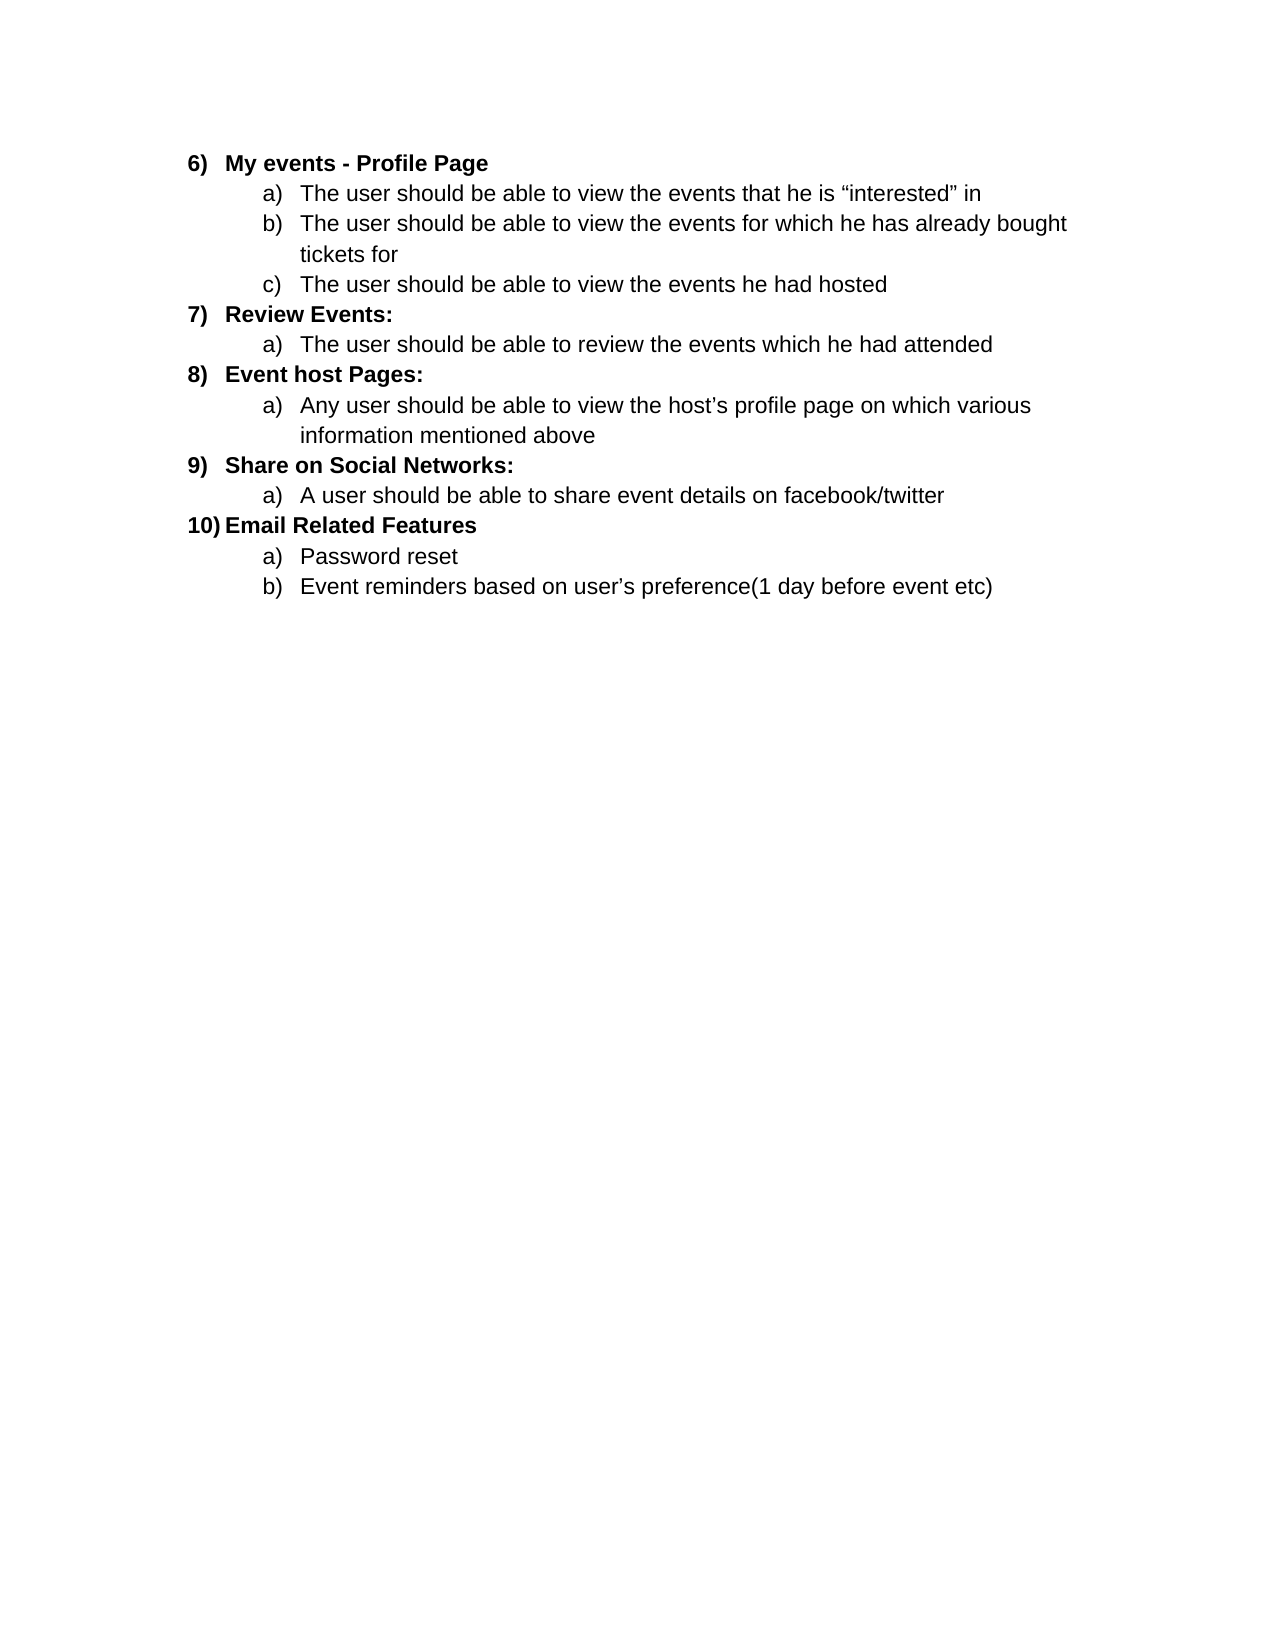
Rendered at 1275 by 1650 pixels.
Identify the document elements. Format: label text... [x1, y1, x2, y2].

list Password reset [262, 543, 1125, 569]
list Email Related Features [187, 512, 1125, 539]
list A user should be able to share event details on facebook/twitter [262, 482, 1125, 509]
list The user should be able to review the events which he had attended [262, 331, 1125, 358]
list Any user should be able to view the host’s profile page on which various information mentioned above [262, 392, 1125, 448]
list My events - Profile Page [187, 150, 1125, 176]
list Review Events: [187, 301, 1125, 327]
list The user should be able to view the events for which he has already bought tickets for [262, 210, 1125, 267]
list Share on Social Networks: [187, 452, 1125, 478]
list The user should be able to view the events that he is “interested” in [262, 180, 1125, 207]
list Event host Pages: [187, 361, 1125, 388]
list The user should be able to view the events he had hosted [262, 271, 1125, 297]
list Event reminders based on user’s preference(1 day before event etc) [262, 573, 1125, 599]
